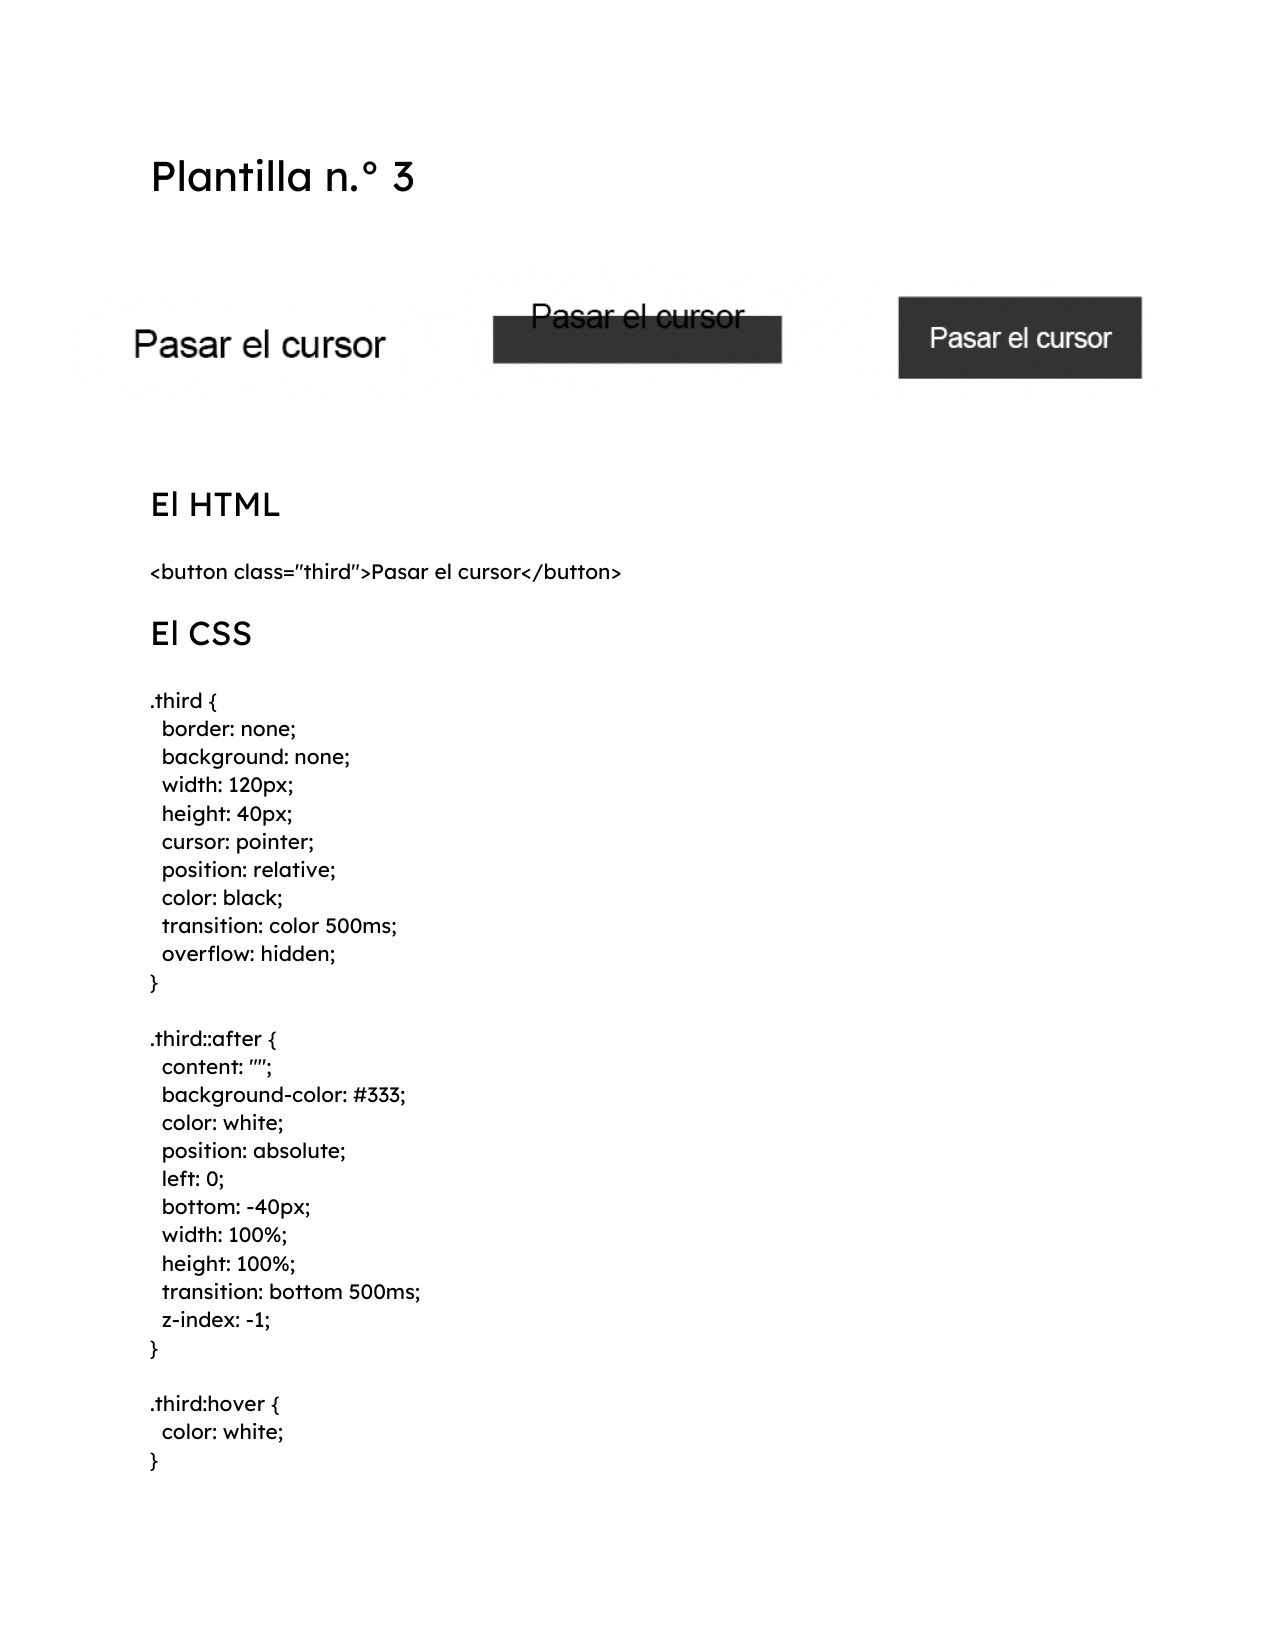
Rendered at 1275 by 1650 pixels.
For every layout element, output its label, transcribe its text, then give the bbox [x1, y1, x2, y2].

text z-index: -1; [150, 1306, 1125, 1332]
text left: 0; [150, 1166, 1125, 1192]
text cursor: pointer; [150, 828, 1125, 854]
text height: 40px; [150, 800, 1125, 826]
text border: none; [150, 716, 1125, 742]
text .third::after { [150, 1025, 1125, 1051]
text height: 100%; [150, 1250, 1125, 1276]
text .third { [150, 688, 1125, 714]
text color: white; [150, 1419, 1125, 1445]
subtitle Plantilla n.° 3 [150, 150, 1125, 202]
text width: 120px; [150, 772, 1125, 798]
text position: relative; [150, 856, 1125, 882]
text content: ""; [150, 1053, 1125, 1079]
text transition: bottom 500ms; [150, 1278, 1125, 1304]
text } [150, 969, 1125, 995]
text } [150, 1447, 1125, 1473]
text .third:hover { [150, 1391, 1125, 1417]
text background-color: #333; [150, 1081, 1125, 1107]
text bottom: -40px; [150, 1194, 1125, 1220]
text position: absolute; [150, 1138, 1125, 1164]
text color: white; [150, 1109, 1125, 1136]
picture [75, 268, 1160, 401]
text transition: color 500ms; [150, 913, 1125, 939]
text width: 100%; [150, 1222, 1125, 1248]
text overflow: hidden; [150, 941, 1125, 967]
subtitle El HTML [150, 483, 1125, 524]
text background: none; [150, 744, 1125, 770]
text color: black; [150, 884, 1125, 911]
text } [150, 1334, 1125, 1361]
subtitle El CSS [150, 612, 1125, 653]
text <button class="third">Pasar el cursor</button> [150, 559, 1125, 585]
